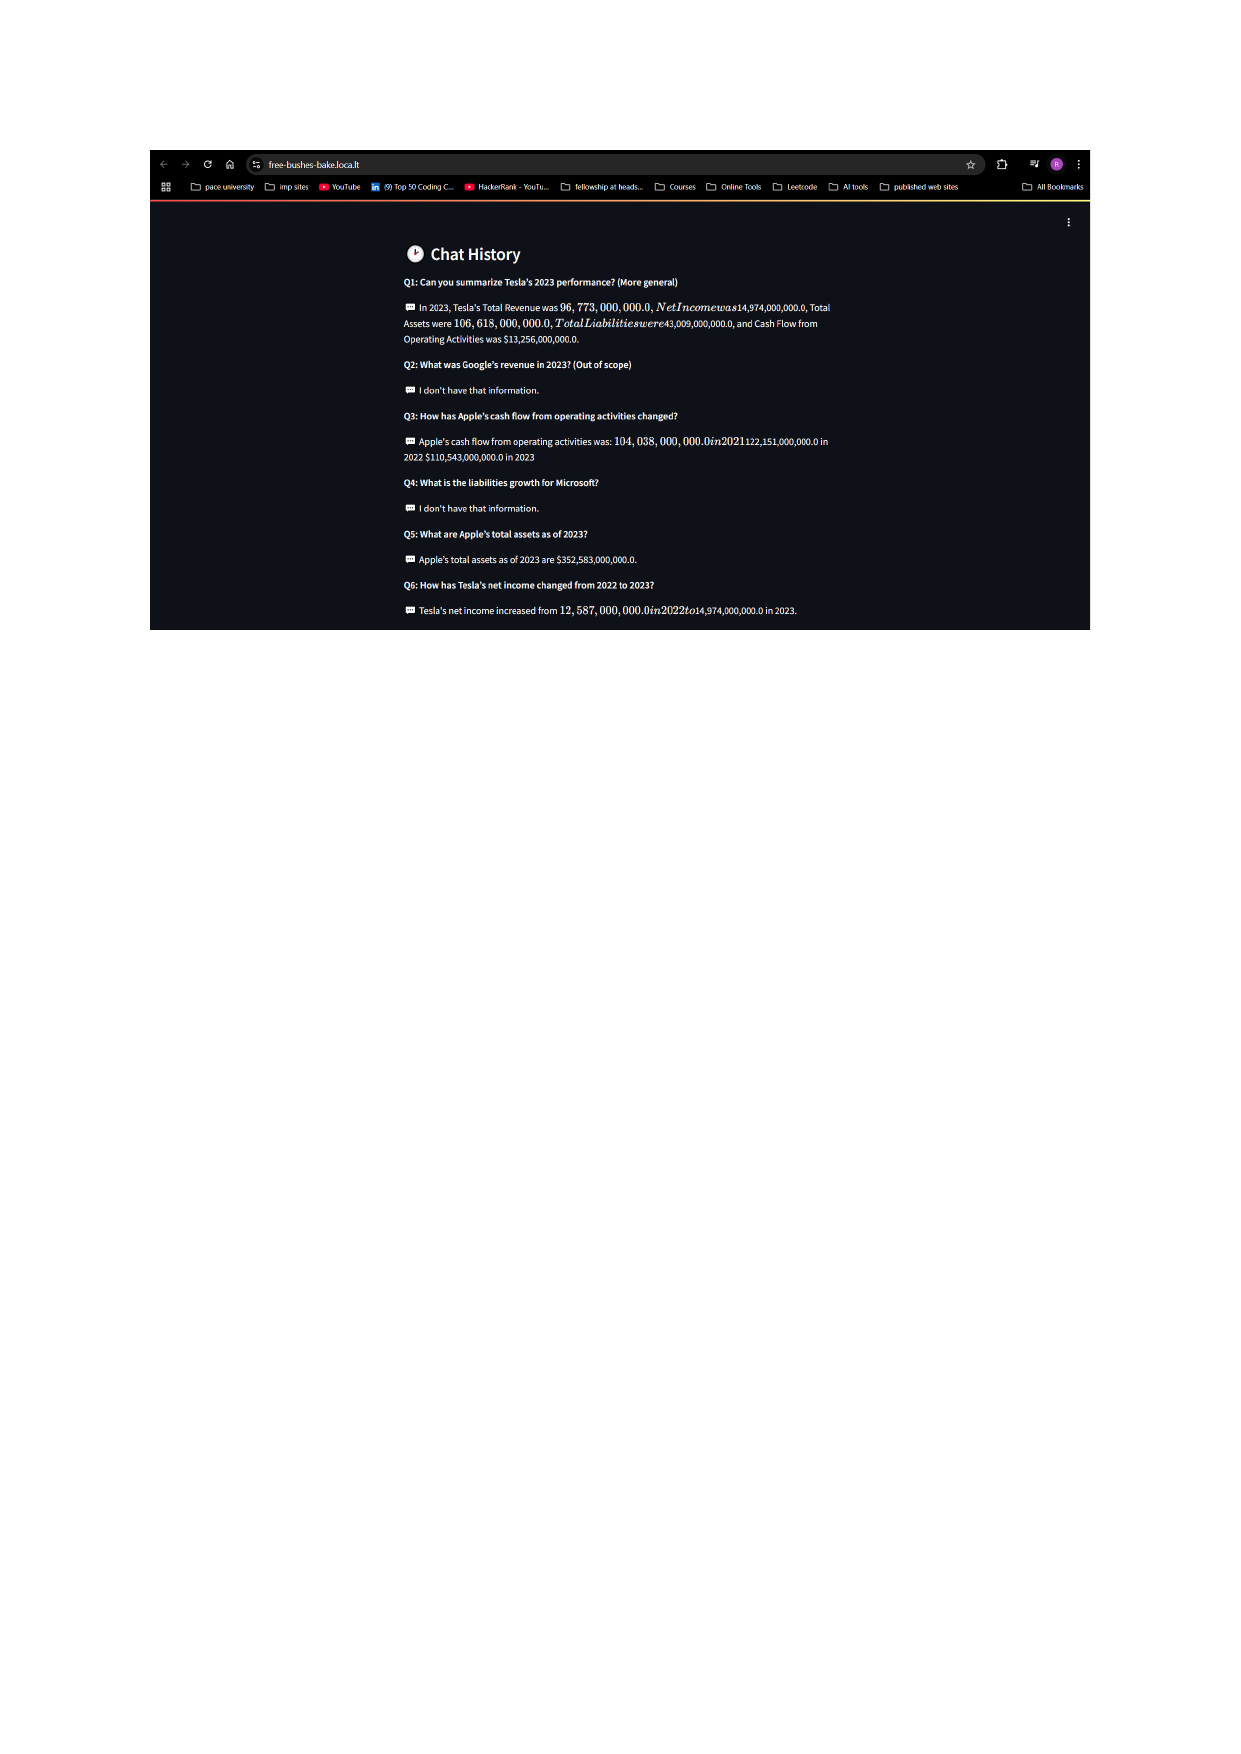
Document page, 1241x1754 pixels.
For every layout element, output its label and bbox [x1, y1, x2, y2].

picture [150, 150, 1091, 630]
